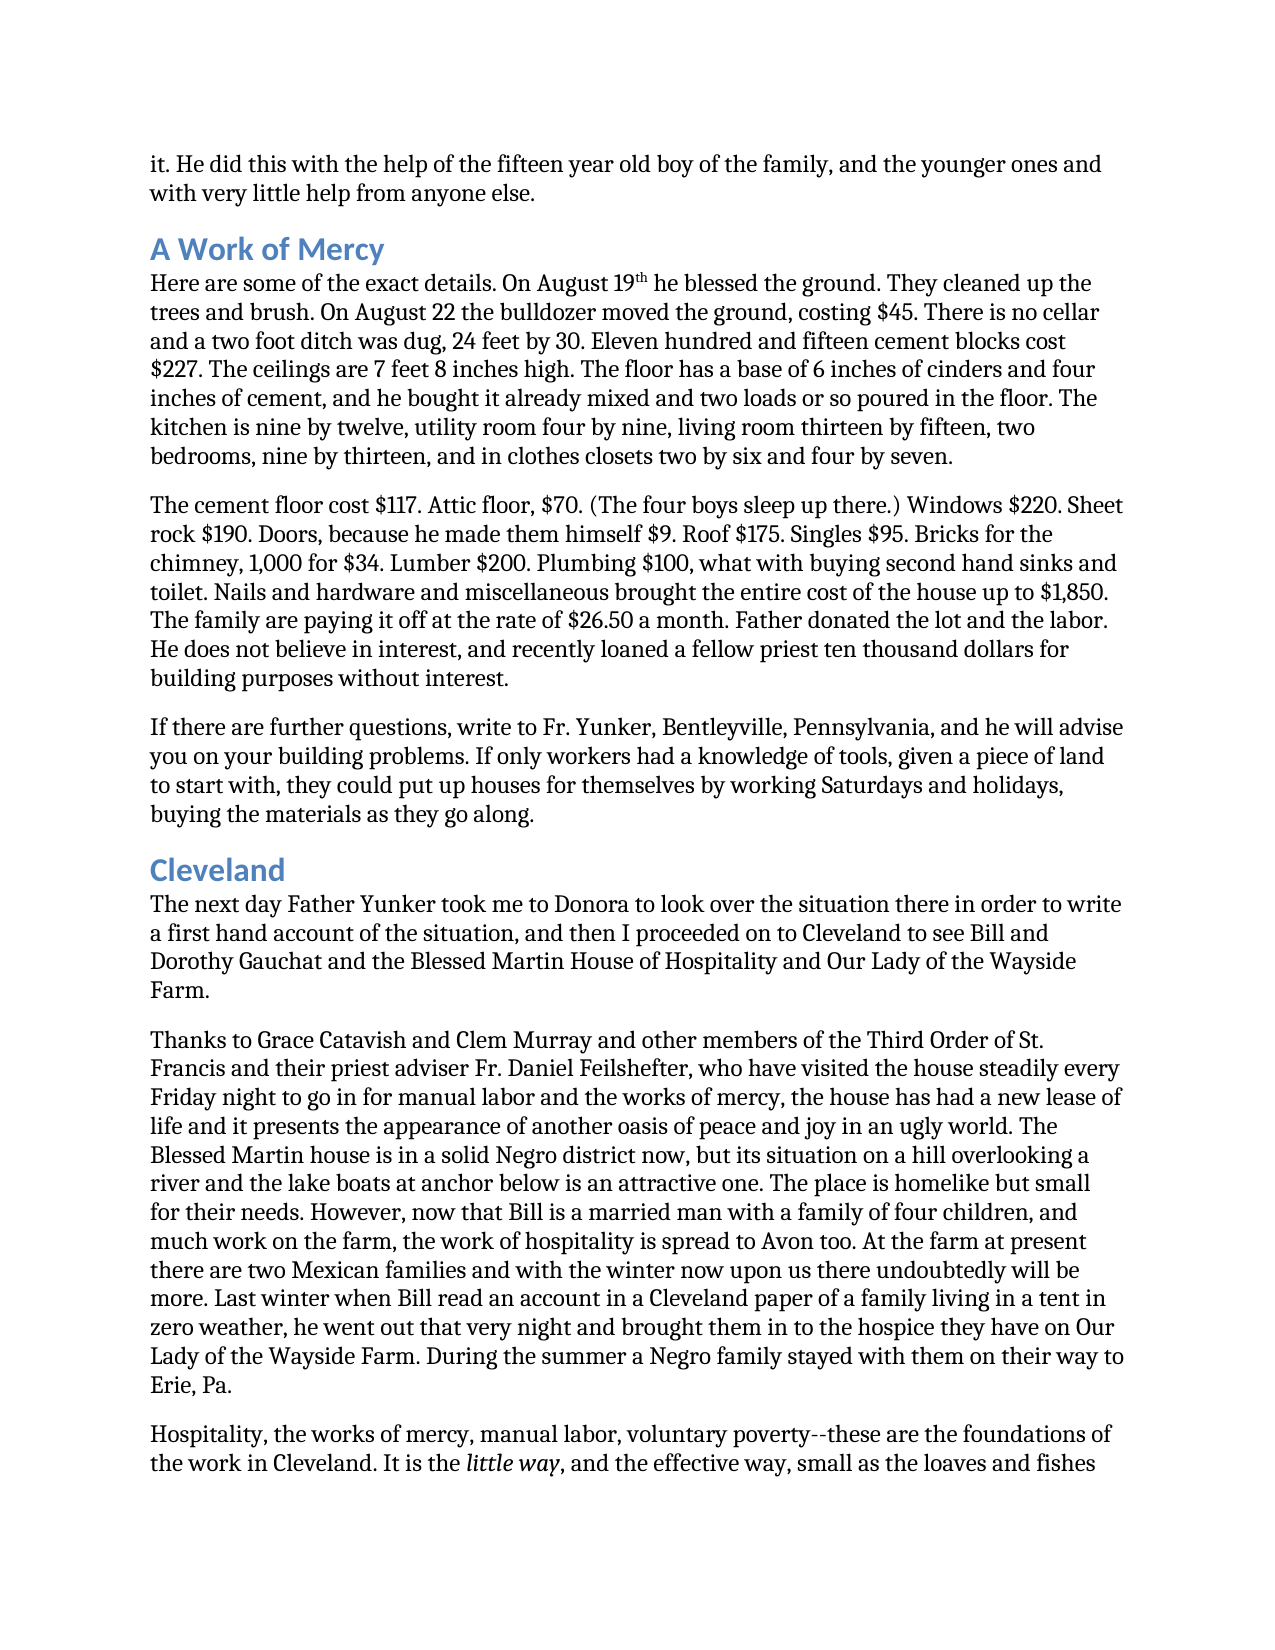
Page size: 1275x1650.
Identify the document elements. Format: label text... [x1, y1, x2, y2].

text If there are further questions, write to Fr. Yunker, Bentleyville, Pennsylvania, and he will advise you on your building problems. If only workers had a knowledge of tools, given a piece of land to start with, they could put up houses for themselves by working Saturdays and holidays, buying the materials as they go along. [150, 713, 1125, 828]
subtitle A Work of Mercy [150, 228, 1125, 269]
subtitle Cleveland [150, 849, 1125, 890]
text Thanks to Grace Catavish and Clem Murray and other members of the Third Order of St. Francis and their priest adviser Fr. Daniel Feilshefter, who have visited the house steadily every Friday night to go in for manual labor and the works of mercy, the house has had a new lease of life and it presents the appearance of another oasis of peace and joy in an ugly world. The Blessed Martin house is in a solid Negro district now, but its situation on a hill overlooking a river and the lake boats at anchor below is an attractive one. The place is homelike but small for their needs. However, now that Bill is a married man with a family of four children, and much work on the farm, the work of hospitality is spread to Avon too. At the farm at present there are two Mexican families and with the winter now upon us there undoubtedly will be more. Last winter when Bill read an account in a Cleveland paper of a family living in a tent in zero weather, he went out that very night and brought them in to the hospice they have on Our Lady of the Wayside Farm. During the summer a Negro family stayed with them on their way to Erie, Pa. [150, 1026, 1125, 1399]
text Here are some of the exact details. On August 19th he blessed the ground. They cleaned up the trees and brush. On August 22 the bulldozer moved the ground, costing $45. There is no cellar and a two foot ditch was dug, 24 feet by 30. Eleven hundred and fifteen cement blocks cost $227. The ceilings are 7 feet 8 inches high. The floor has a base of 6 inches of cinders and four inches of cement, and he bought it already mixed and two loads or so poured in the floor. The kitchen is nine by twelve, utility room four by nine, living room thirteen by fifteen, two bedrooms, nine by thirteen, and in clothes closets two by six and four by seven. [150, 269, 1125, 470]
text The next day Father Yunker took me to Donora to look over the situation there in order to write a first hand account of the situation, and then I proceeded on to Cleveland to see Bill and Dorothy Gauchat and the Blessed Martin House of Hospitality and Our Lady of the Wayside Farm. [150, 890, 1125, 1005]
text The cement floor cost $117. Attic floor, $70. (The four boys sleep up there.) Windows $220. Sheet rock $190. Doors, because he made them himself $9. Roof $175. Singles $95. Bricks for the chimney, 1,000 for $34. Lumber $200. Plumbing $100, what with buying second hand sinks and toilet. Nails and hardware and miscellaneous brought the entire cost of the house up to $1,850. The family are paying it off at the rate of $26.50 a month. Father donated the lot and the labor. He does not believe in interest, and recently loaned a fellow priest ten thousand dollars for building purposes without interest. [150, 491, 1125, 692]
